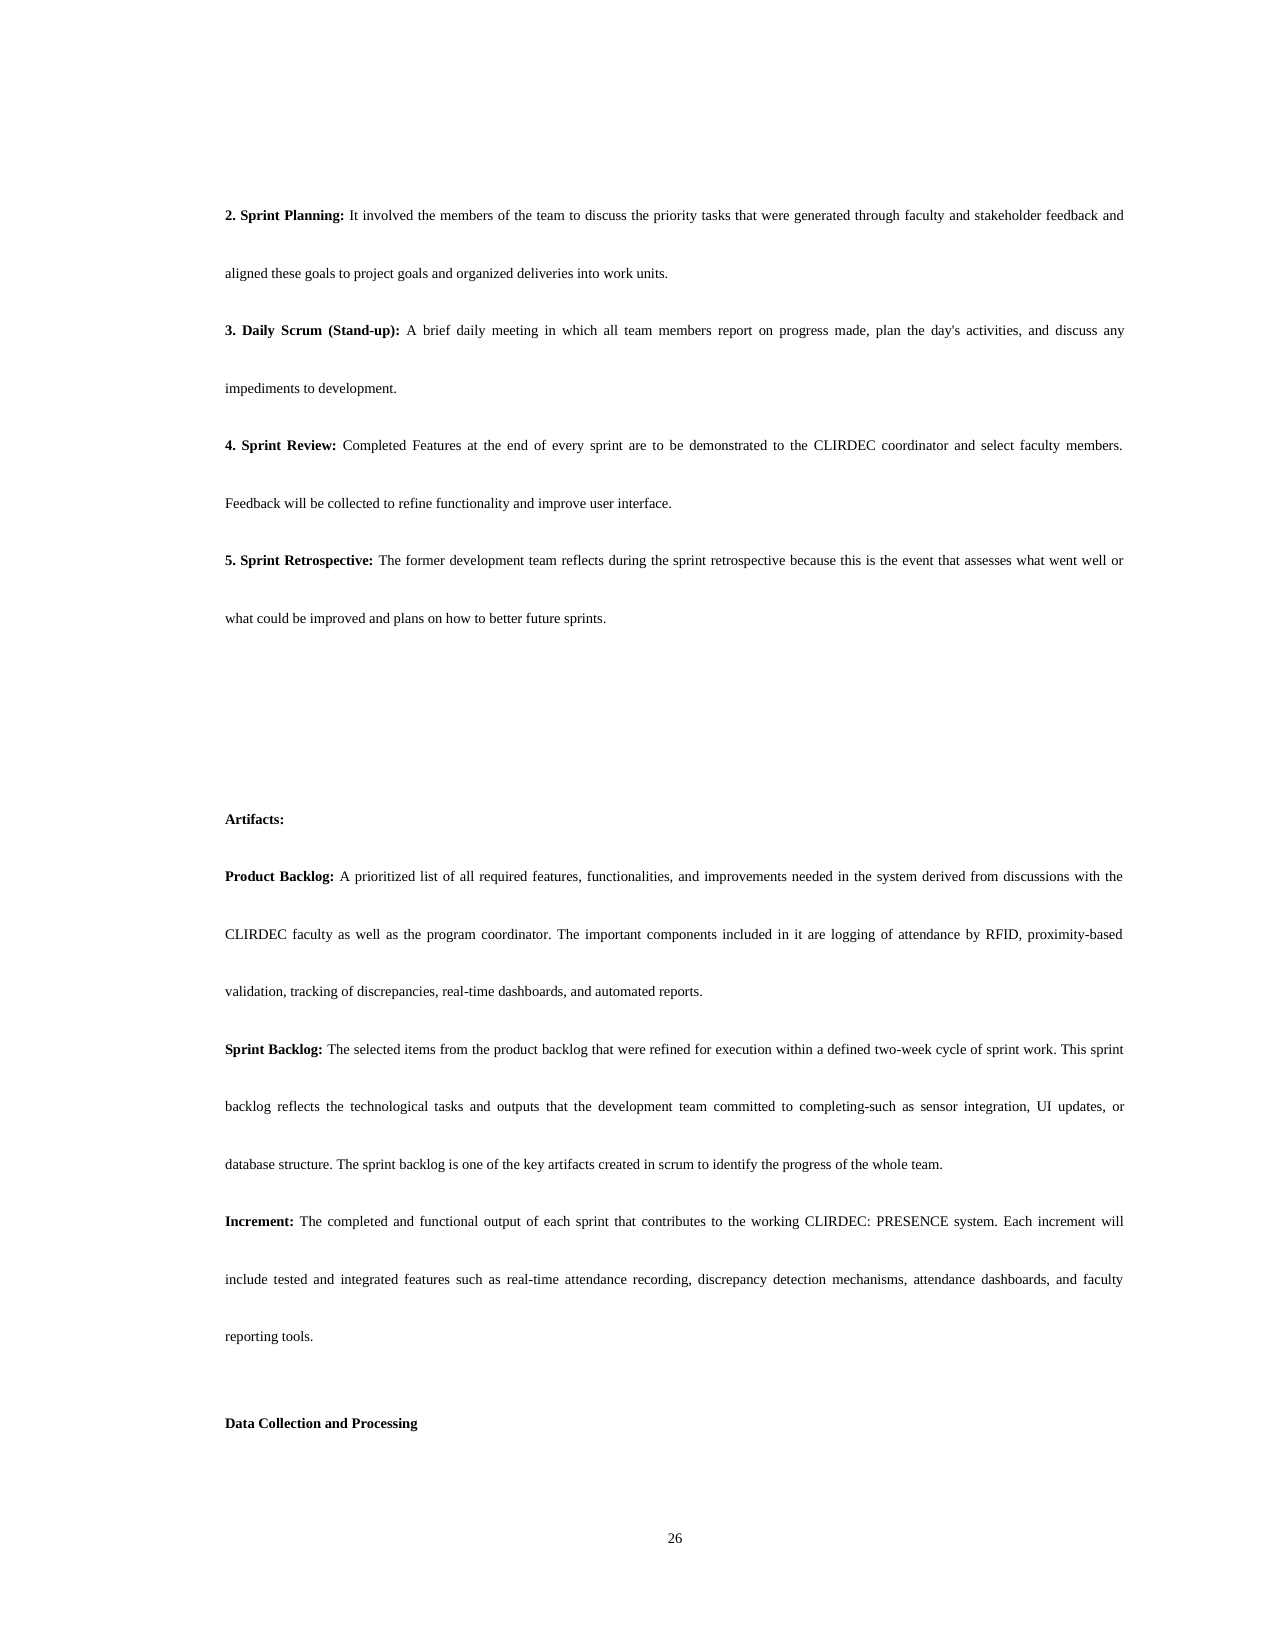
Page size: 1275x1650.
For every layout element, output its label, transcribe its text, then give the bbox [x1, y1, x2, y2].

text Increment: The completed and functional output of each sprint that contributes to the working CLIRDEC: PRESENCE system. Each increment will include tested and integrated features such as real-time attendance recording, discrepancy detection mechanisms, attendance dashboards, and faculty reporting tools. [225, 1201, 1125, 1345]
text Data Collection and Processing [225, 1402, 1125, 1431]
text Product Backlog: A prioritized list of all required features, functionalities, and improvements needed in the system derived from discussions with the CLIRDEC faculty as well as the program coordinator. The important components included in it are logging of attendance by RFID, proximity-based validation, tracking of discrepancies, real-time dashboards, and automated reports. [225, 856, 1125, 1000]
text 3. Daily Scrum (Stand-up): A brief daily meeting in which all team members report on progress made, plan the day's activities, and discuss any impediments to development. [225, 310, 1125, 396]
text 5. Sprint Retrospective: The former development team reflects during the sprint retrospective because this is the event that assesses what went well or what could be improved and plans on how to better future sprints. [225, 540, 1125, 626]
text 2. Sprint Planning: It involved the members of the team to discuss the priority tasks that were generated through faculty and stakeholder feedback and aligned these goals to project goals and organized deliveries into work units. [225, 195, 1125, 281]
text Artifacts: [225, 799, 1125, 827]
text 4. Sprint Review: Completed Features at the end of every sprint are to be demonstrated to the CLIRDEC coordinator and select faculty members. Feedback will be collected to refine functionality and improve user interface. [225, 425, 1125, 511]
text Sprint Backlog: The selected items from the product backlog that were refined for execution within a defined two-week cycle of sprint work. This sprint backlog reflects the technological tasks and outputs that the development team committed to completing-such as sensor integration, UI updates, or database structure. The sprint backlog is one of the key artifacts created in scrum to identify the progress of the whole team. [225, 1029, 1125, 1172]
